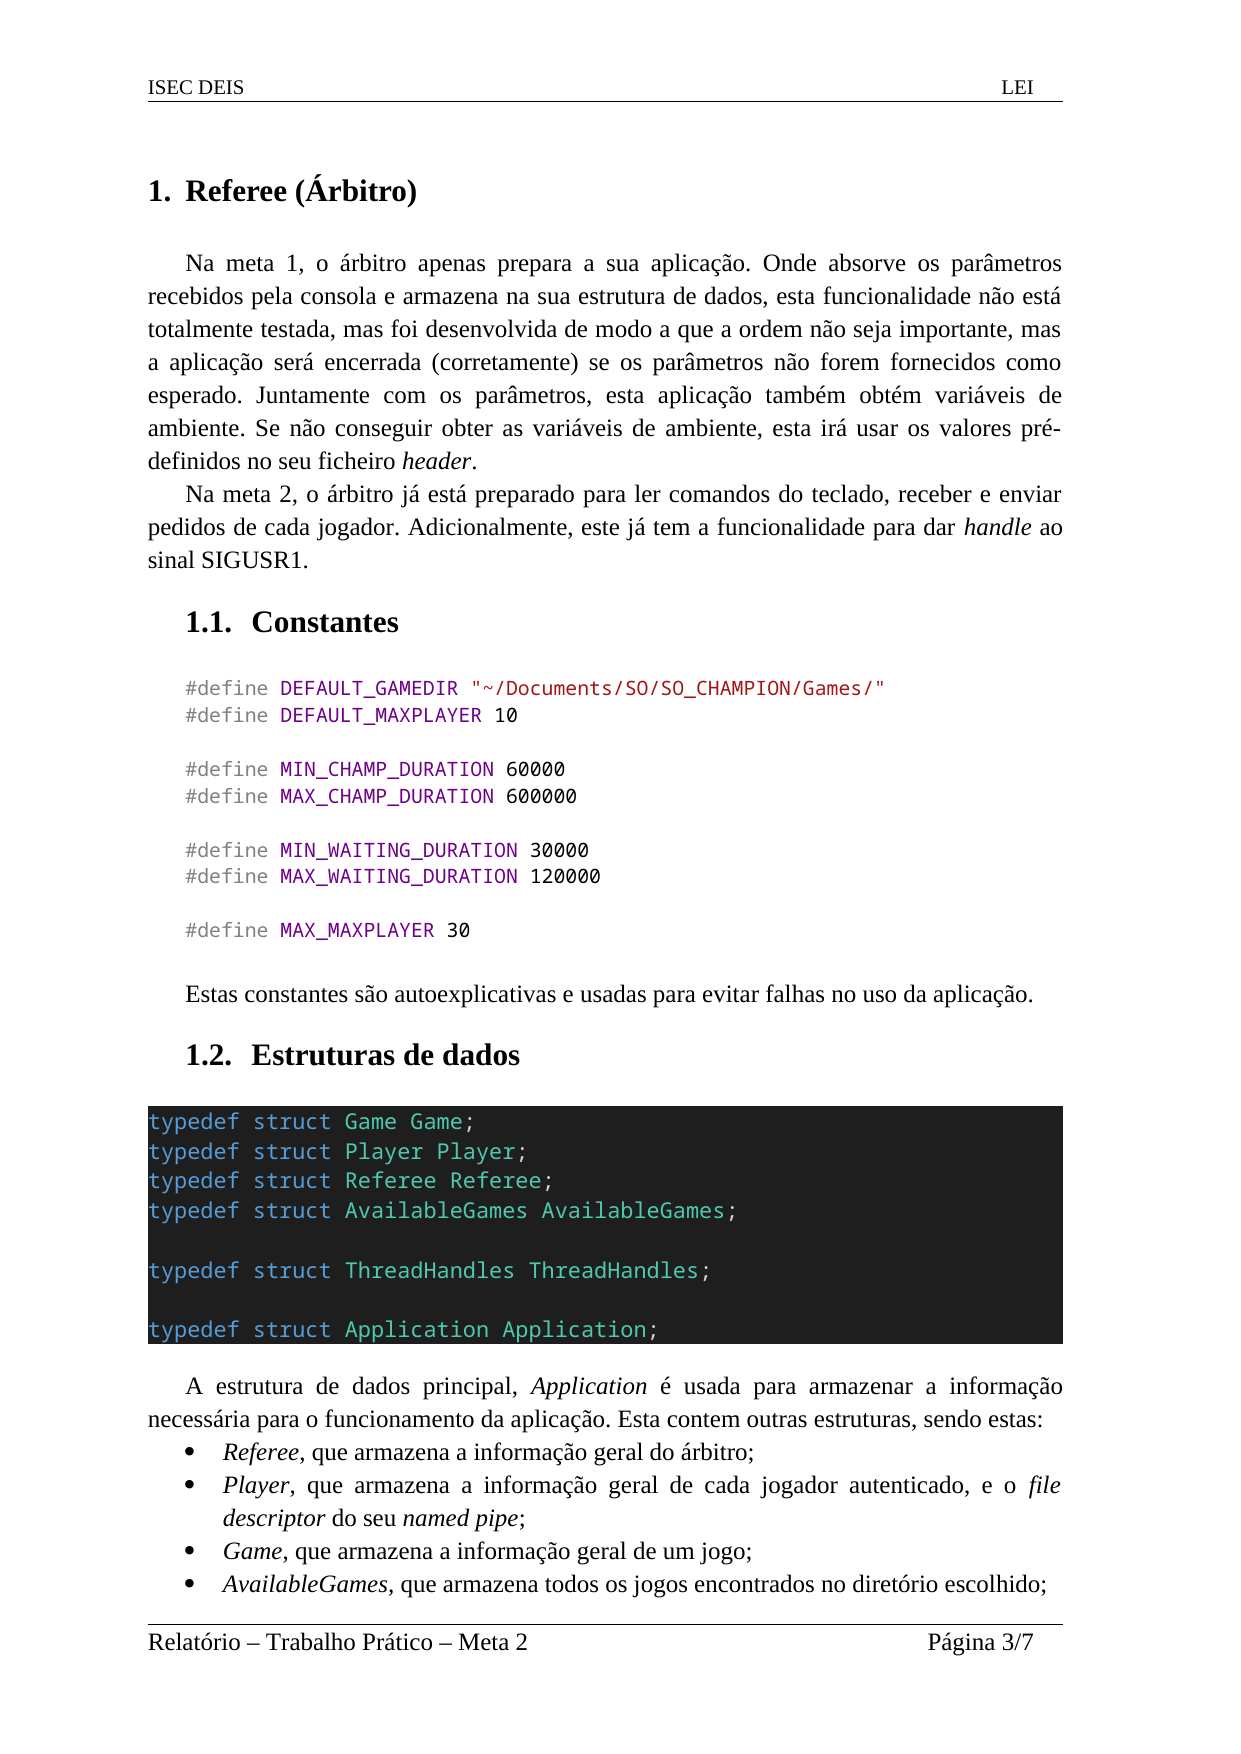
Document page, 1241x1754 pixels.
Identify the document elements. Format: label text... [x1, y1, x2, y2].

text typedef struct Referee Referee; [148, 1165, 1063, 1195]
text Na meta 2, o árbitro já está preparado para ler comandos do teclado, receber e enviar pedidos de cada jogador. Adicionalmente, este já tem a funcionalidade para dar handle ao sinal SIGUSR1. [148, 479, 1063, 574]
list Player, que armazena a informação geral de cada jogador autenticado, e o file descriptor do seu named pipe; [185, 1470, 1063, 1532]
list AvailableGames, que armazena todos os jogos encontrados no diretório escolhido; [185, 1569, 1063, 1598]
text A estrutura de dados principal, Application é usada para armazenar a informação necessária para o funcionamento da aplicação. Esta contem outras estruturas, sendo estas: [148, 1371, 1063, 1433]
title Referee (Árbitro) [148, 173, 1063, 208]
text #define MAX_MAXPLAYER 30 [148, 917, 1063, 944]
text typedef struct ThreadHandles ThreadHandles; [148, 1255, 1063, 1284]
text Estas constantes são autoexplicativas e usadas para evitar falhas no uso da aplicação. [148, 979, 1063, 1007]
list #define MIN_WAITING_DURATION 30000 [185, 836, 1063, 863]
title Constantes [185, 603, 1063, 639]
list #define MIN_CHAMP_DURATION 60000 [185, 755, 1063, 782]
text typedef struct Application Application; [148, 1314, 1063, 1344]
text Na meta 1, o árbitro apenas prepara a sua aplicação. Onde absorve os parâmetros recebidos pela consola e armazena na sua estrutura de dados, esta funcionalidade não está totalmente testada, mas foi desenvolvida de modo a que a ordem não seja importante, mas a aplicação será encerrada (corretamente) se os parâmetros não forem fornecidos como esperado. Juntamente com os parâmetros, esta aplicação também obtém variáveis de ambiente. Se não conseguir obter as variáveis de ambiente, esta irá usar os valores pré-definidos no seu ficheiro header. [148, 248, 1063, 475]
list #define DEFAULT_MAXPLAYER 10 [185, 701, 1063, 728]
list #define MAX_WAITING_DURATION 120000 [185, 863, 1063, 890]
list Game, que armazena a informação geral de um jogo; [185, 1536, 1063, 1565]
text typedef struct Player Player; [148, 1136, 1063, 1165]
list Referee, que armazena a informação geral do árbitro; [185, 1437, 1063, 1466]
text typedef struct Game Game; [148, 1106, 1063, 1136]
text typedef struct AvailableGames AvailableGames; [148, 1195, 1063, 1225]
list #define DEFAULT_GAMEDIR "~/Documents/SO/SO_CHAMPION/Games/" [185, 674, 1063, 701]
title Estruturas de dados [185, 1037, 1063, 1073]
list #define MAX_CHAMP_DURATION 600000 [185, 782, 1063, 809]
